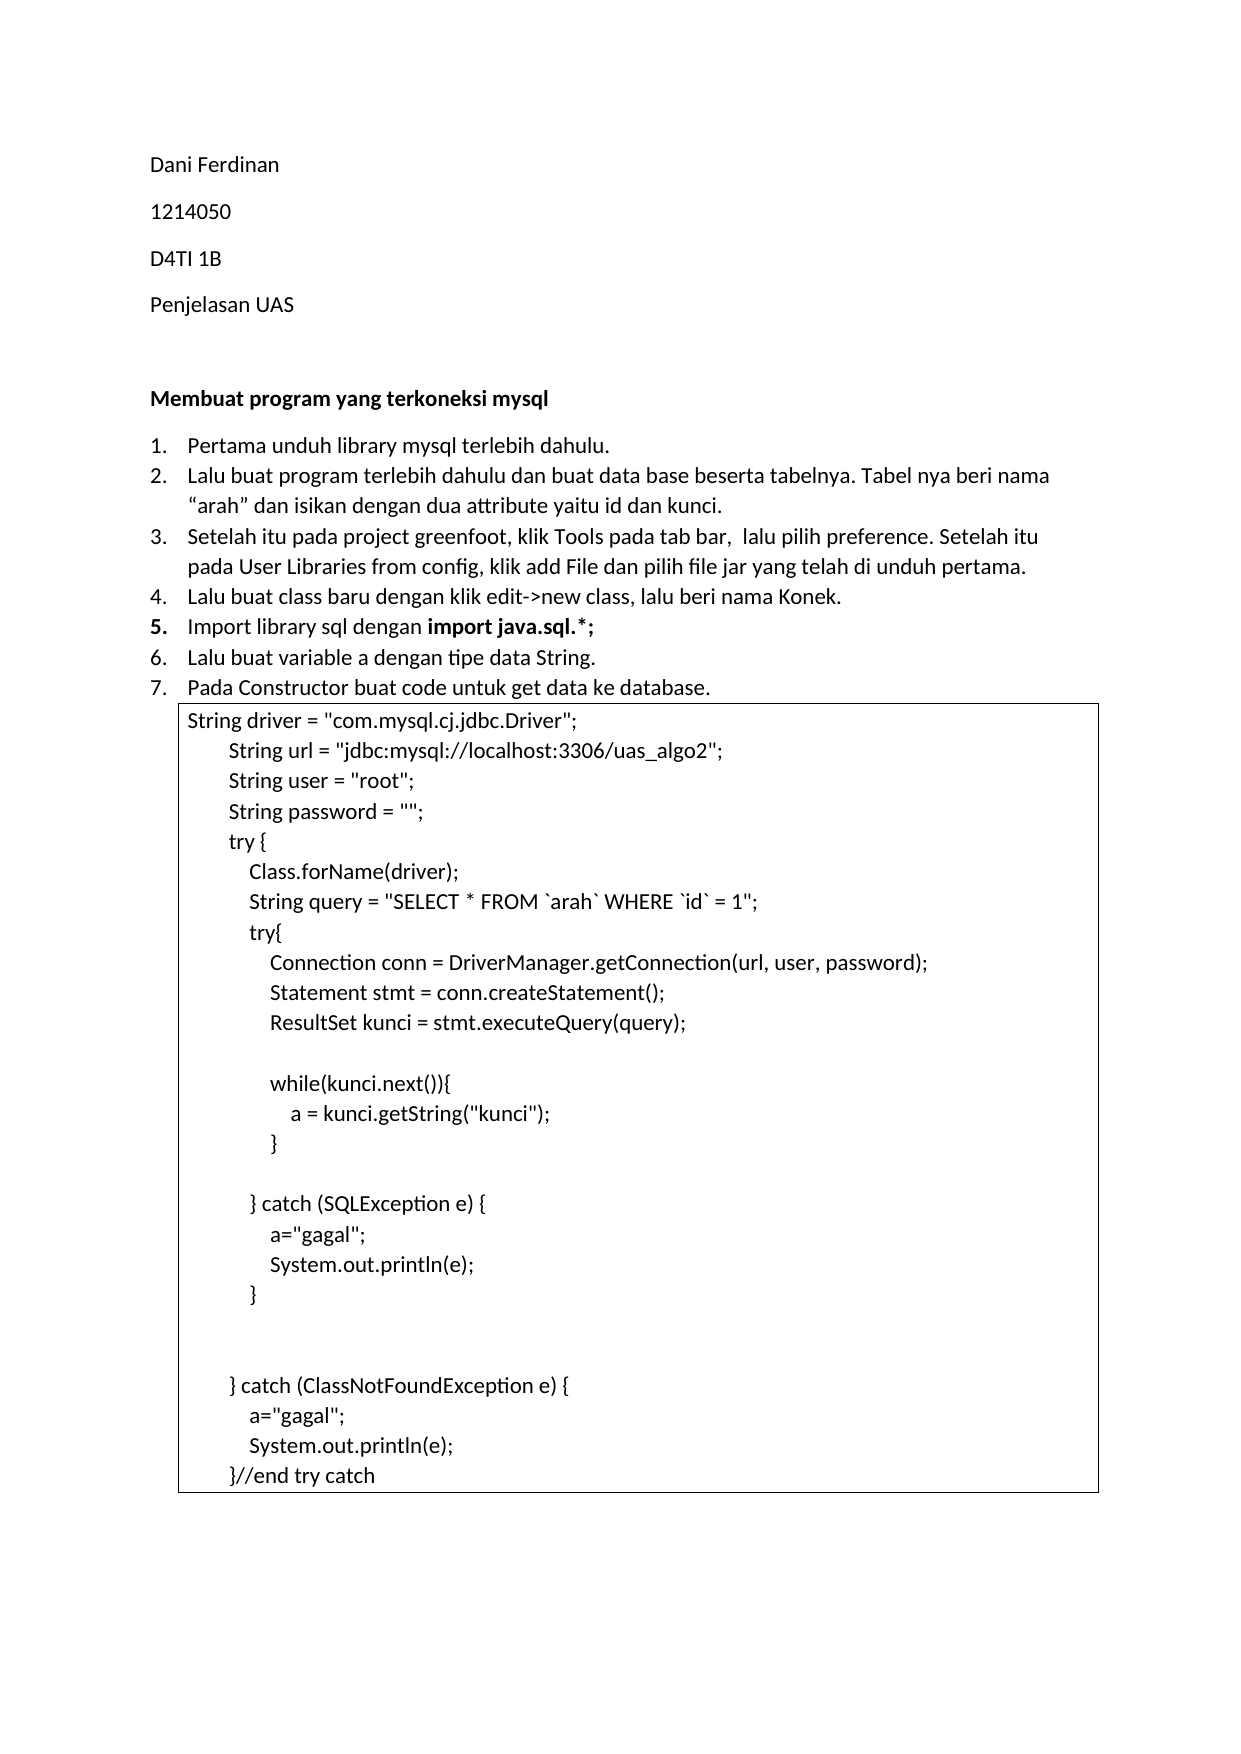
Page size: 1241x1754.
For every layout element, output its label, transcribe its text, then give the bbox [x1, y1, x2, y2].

text Penjelasan UAS [150, 291, 1090, 319]
list a="gagal"; [179, 1217, 1098, 1247]
list Import library sql dengan import java.sql.*; [150, 612, 1090, 641]
list ResultSet kunci = stmt.executeQuery(query); [179, 1005, 1098, 1036]
list } [179, 1126, 1098, 1157]
list System.out.println(e); [179, 1247, 1098, 1277]
list Pertama unduh library mysql terlebih dahulu. [150, 431, 1090, 459]
list Lalu buat class baru dengan klik edit->new class, lalu beri nama Konek. [150, 582, 1090, 610]
list Pada Constructor buat code untuk get data ke database. [150, 673, 1090, 701]
list while(kunci.next()){ [179, 1066, 1098, 1096]
text Dani Ferdinan [150, 150, 1090, 178]
list a="gagal"; [179, 1398, 1098, 1428]
list String url = "jdbc:mysql://localhost:3306/uas_algo2"; [179, 733, 1098, 763]
list Class.forName(driver); [179, 854, 1098, 884]
list Connection conn = DriverManager.getConnection(url, user, password); [179, 945, 1098, 975]
list System.out.println(e); [179, 1428, 1098, 1458]
text D4TI 1B [150, 244, 1090, 272]
list String password = ""; [179, 794, 1098, 824]
list } catch (SQLException e) { [179, 1186, 1098, 1217]
list String user = "root"; [179, 763, 1098, 794]
list Lalu buat program terlebih dahulu dan buat data base beserta tabelnya. Tabel nya beri nama “arah” dan isikan dengan dua attribute yaitu id dan kunci. [150, 461, 1090, 520]
list Lalu buat variable a dengan tipe data String. [150, 643, 1090, 671]
list try { [179, 824, 1098, 854]
list } catch (ClassNotFoundException e) { [179, 1368, 1098, 1398]
list }//end try catch [179, 1458, 1098, 1492]
list try{ [179, 914, 1098, 945]
list } [179, 1277, 1098, 1308]
text 1214050 [150, 197, 1090, 225]
text Membuat program yang terkoneksi mysql [150, 384, 1090, 412]
list a = kunci.getString("kunci"); [179, 1096, 1098, 1126]
list Setelah itu pada project greenfoot, klik Tools pada tab bar, lalu pilih preference. Setelah itu pada User Libraries from config, klik add File dan pilih file jar yang telah di unduh pertama. [150, 522, 1090, 580]
list String query = "SELECT * FROM `arah` WHERE `id` = 1"; [179, 884, 1098, 914]
list Statement stmt = conn.createStatement(); [179, 975, 1098, 1005]
list String driver = "com.mysql.cj.jdbc.Driver"; [179, 704, 1098, 733]
